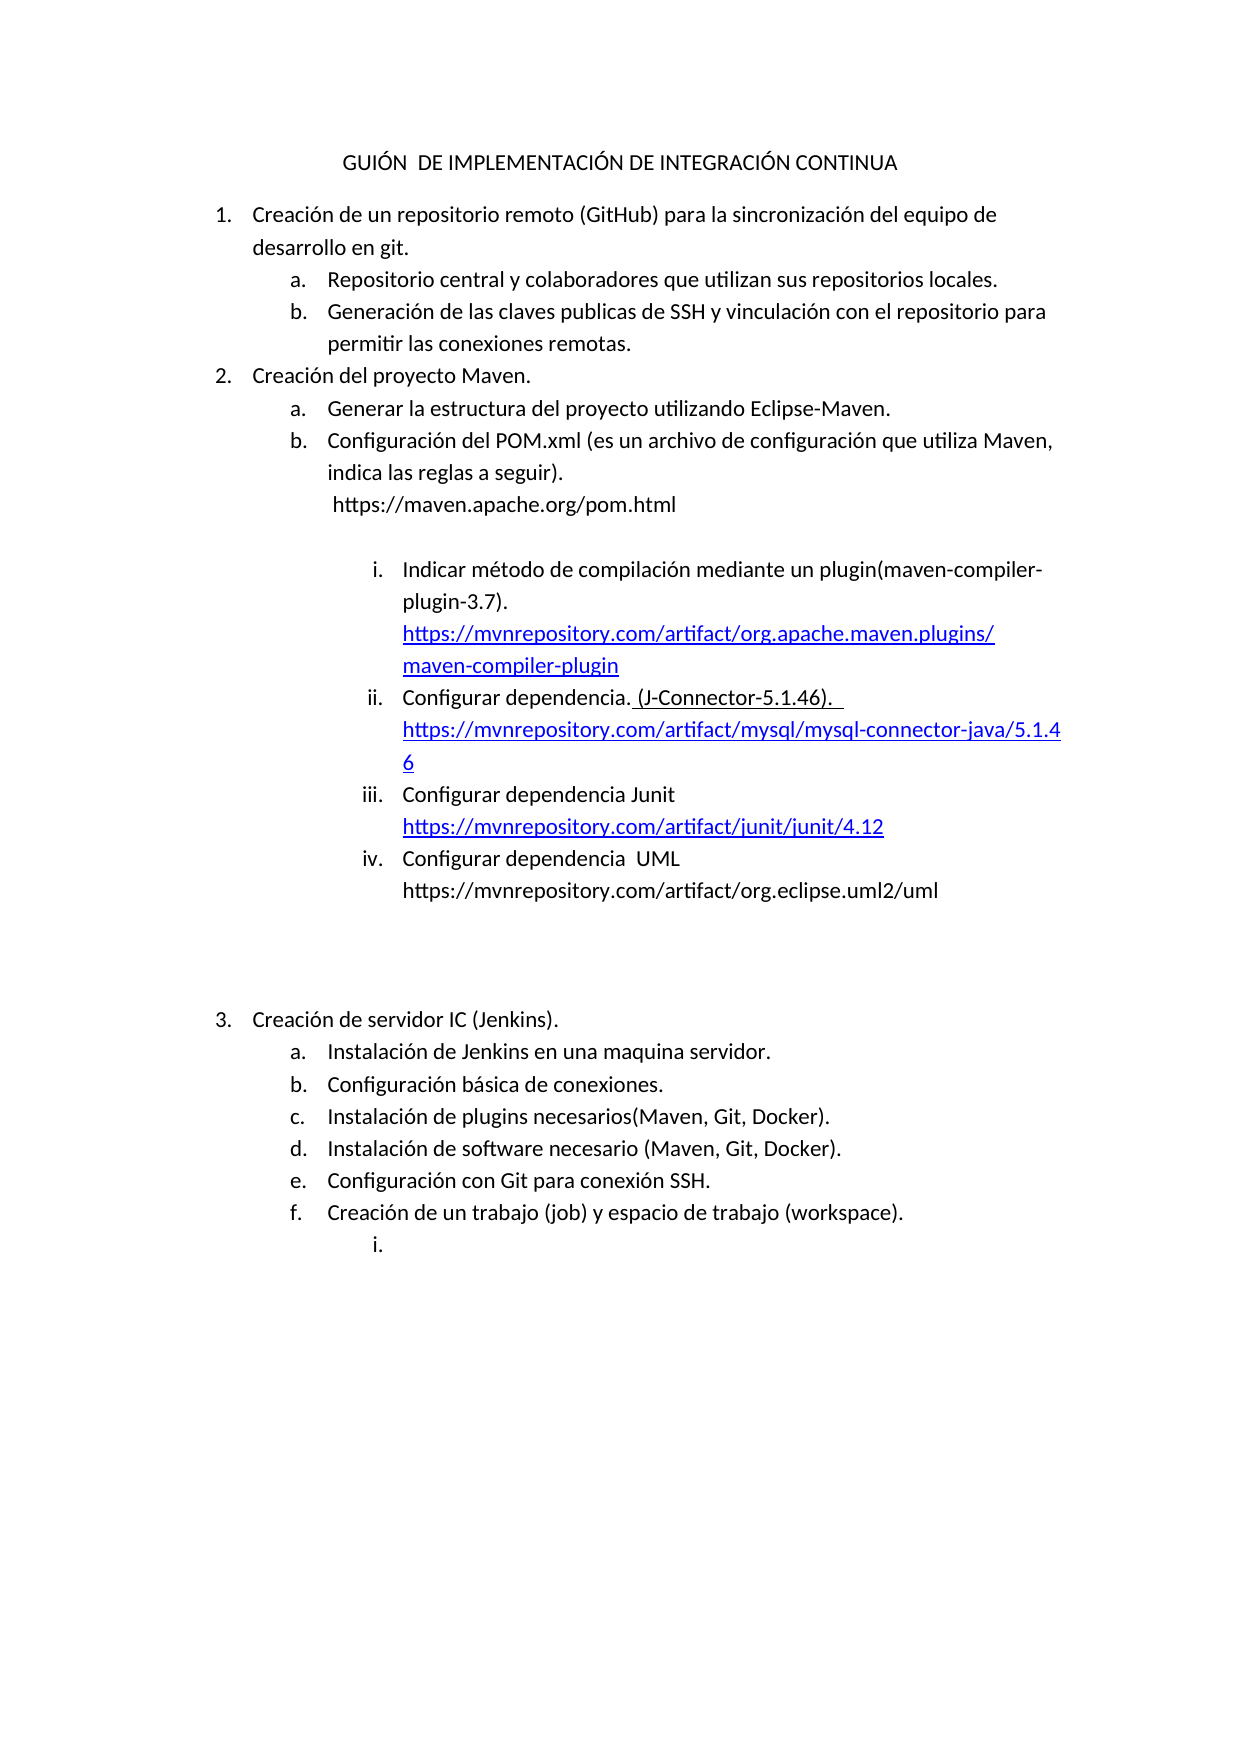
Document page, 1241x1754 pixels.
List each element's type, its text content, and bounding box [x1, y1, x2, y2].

list Instalación de Jenkins en una maquina servidor. [290, 1037, 1063, 1066]
list Creación del proyecto Maven. [215, 362, 1063, 389]
list Configurar dependencia Junit https://mvnrepository.com/artifact/junit/junit/4.12 [383, 780, 1063, 840]
list Indicar método de compilación mediante un plugin(maven-compiler-plugin-3.7). [383, 555, 1063, 615]
list Repositorio central y colaboradores que utilizan sus repositorios locales. [290, 265, 1063, 293]
list Instalación de plugins necesarios(Maven, Git, Docker). [290, 1102, 1063, 1130]
list Creación de un trabajo (job) y espacio de trabajo (workspace). [290, 1198, 1063, 1226]
list Configuración con Git para conexión SSH. [290, 1166, 1063, 1194]
list https://mvnrepository.com/artifact/org.apache.maven.plugins/maven-compiler-plugin [402, 619, 1063, 679]
list Generar la estructura del proyecto utilizando Eclipse-Maven. [290, 394, 1063, 422]
list Configuración básica de conexiones. [290, 1070, 1063, 1098]
list Configurar dependencia. (J-Connector-5.1.46). https://mvnrepository.com/artifact/mysql/mysql-connector-java/5.1.46 [383, 683, 1063, 776]
list Generación de las claves publicas de SSH y vinculación con el repositorio para permitir las conexiones remotas. [290, 297, 1063, 357]
list Configurar dependencia UML https://mvnrepository.com/artifact/org.eclipse.uml2/uml [383, 844, 1063, 904]
text GUIÓN DE IMPLEMENTACIÓN DE INTEGRACIÓN CONTINUA [177, 148, 1063, 176]
list https://maven.apache.org/pom.html [327, 490, 1063, 518]
list Configuración del POM.xml (es un archivo de configuración que utiliza Maven, indica las reglas a seguir). [290, 426, 1063, 486]
list Creación de un repositorio remoto (GitHub) para la sincronización del equipo de desarrollo en git. [215, 201, 1063, 261]
list Creación de servidor IC (Jenkins). [215, 1005, 1063, 1033]
list Instalación de software necesario (Maven, Git, Docker). [290, 1134, 1063, 1162]
